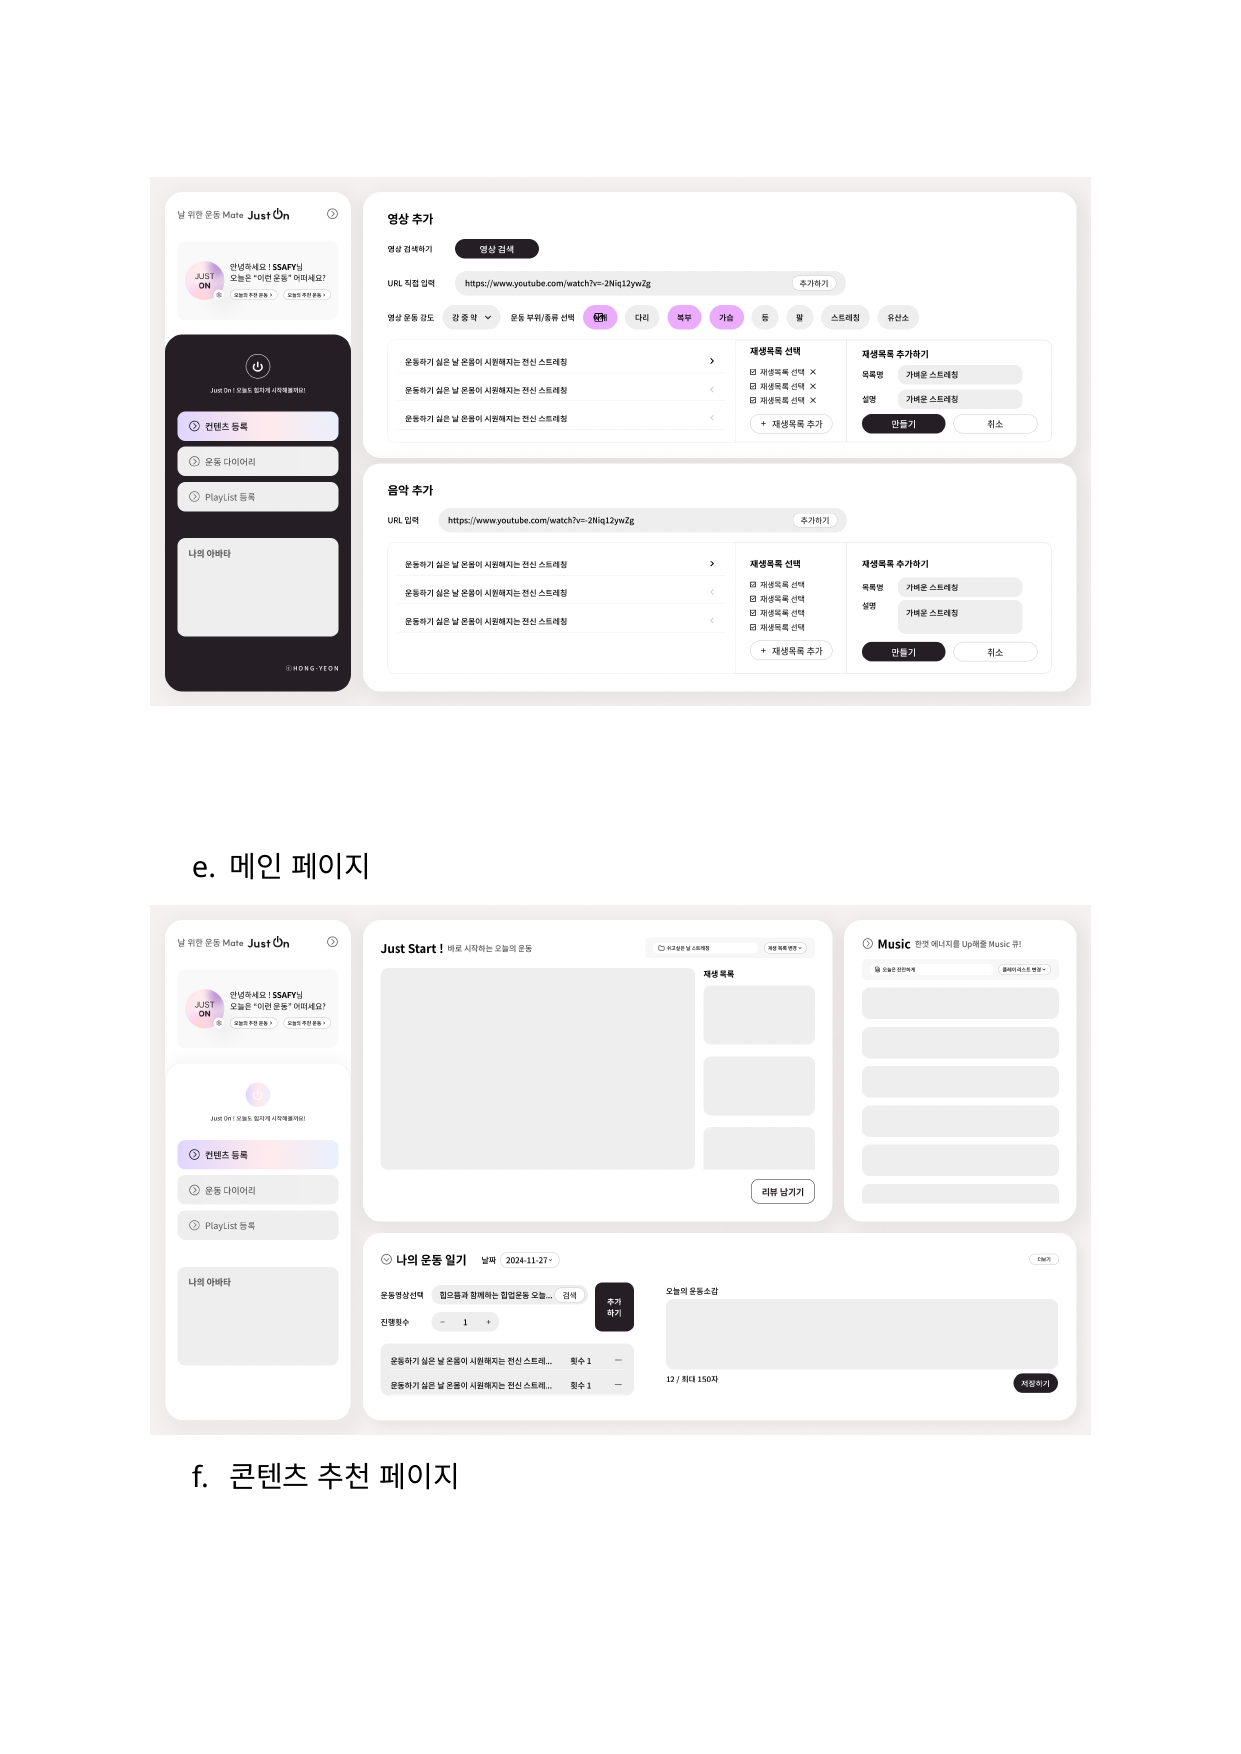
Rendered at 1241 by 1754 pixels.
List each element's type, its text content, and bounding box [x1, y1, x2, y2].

picture [150, 905, 1091, 1435]
picture [150, 177, 1091, 706]
list 메인 페이지 [192, 843, 1090, 886]
list 콘텐츠 추천 페이지 [192, 1453, 1090, 1496]
